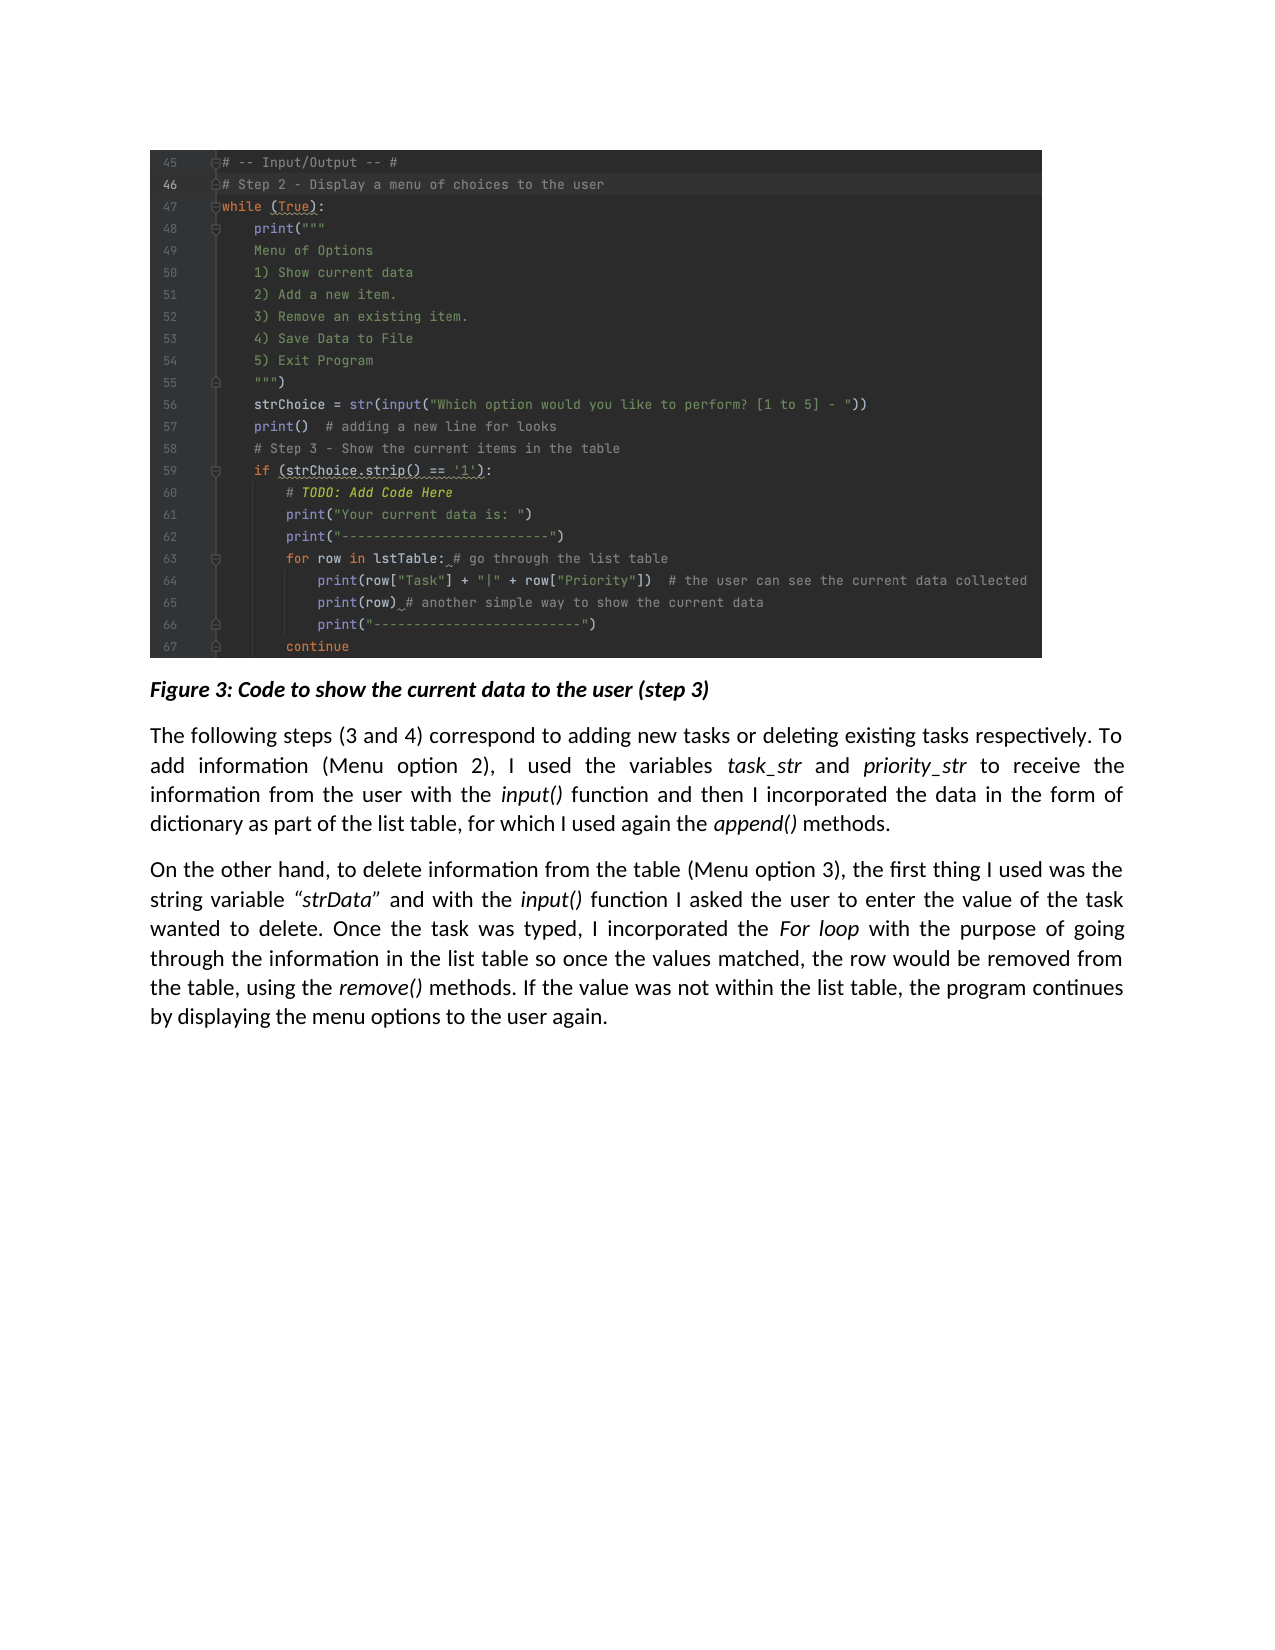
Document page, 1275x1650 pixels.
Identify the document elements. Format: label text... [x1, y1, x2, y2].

text On the other hand, to delete information from the table (Menu option 3), the first thing I used was the string variable “strData” and with the input() function I asked the user to enter the value of the task wanted to delete. Once the task was typed, I incorporated the For loop with the purpose of going through the information in the list table so once the values matched, the row would be removed from the table, using the remove() methods. If the value was not within the list table, the program continues by displaying the menu options to the user again. [150, 856, 1125, 1030]
picture [150, 150, 1042, 658]
text The following steps (3 and 4) correspond to adding new tasks or deleting existing tasks respectively. To add information (Menu option 2), I used the variables task_str and priority_str to receive the information from the user with the input() function and then I incorporated the data in the form of dictionary as part of the list table, for which I used again the append() methods. [150, 721, 1125, 837]
text Figure 3: Code to show the current data to the user (step 3) [150, 675, 1125, 703]
